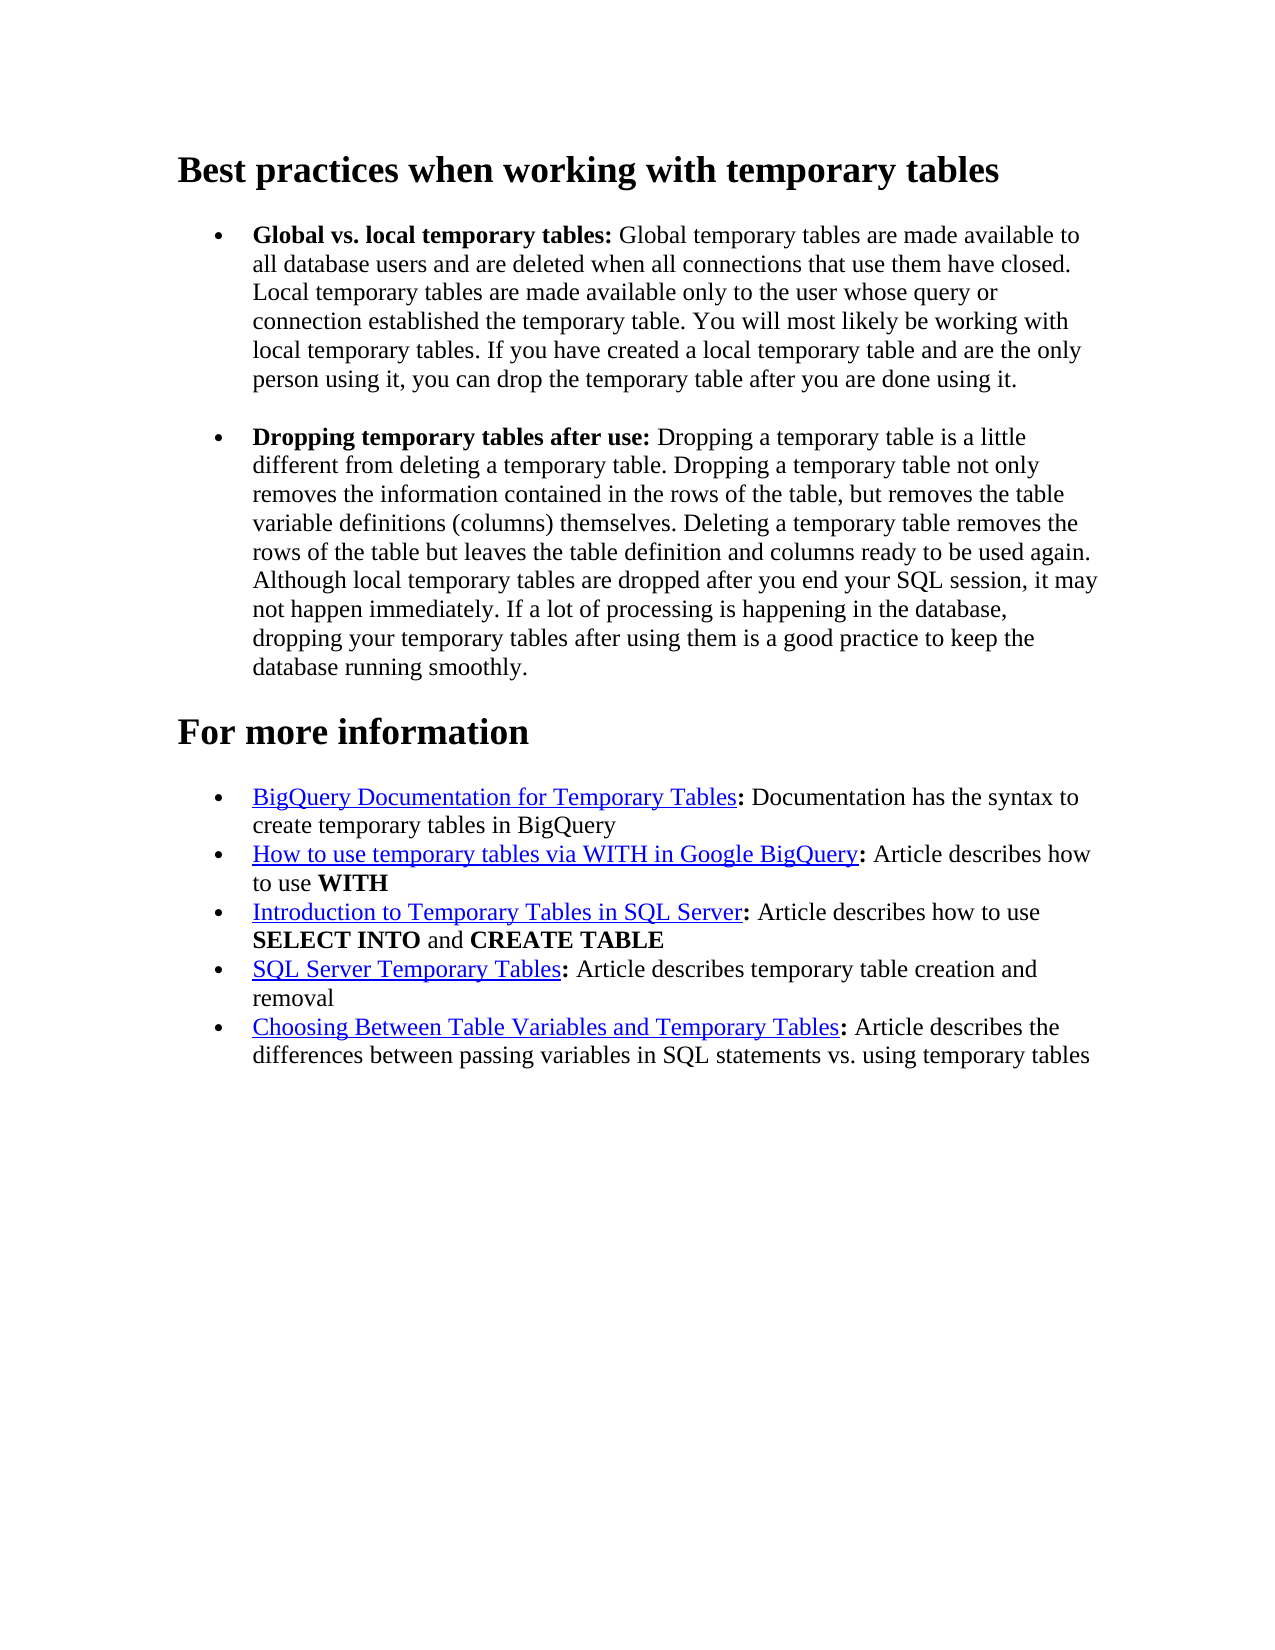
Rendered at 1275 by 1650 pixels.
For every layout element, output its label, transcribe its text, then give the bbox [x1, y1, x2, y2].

text Best practices when working with temporary tables [177, 148, 1098, 191]
list Introduction to Temporary Tables in SQL Server: Article describes how to use SELECT INTO and CREATE TABLE [215, 897, 1098, 954]
list Dropping temporary tables after use: Dropping a temporary table is a little different from deleting a temporary table. Dropping a temporary table not only removes the information contained in the rows of the table, but removes the table variable definitions (columns) themselves. Deleting a temporary table removes the rows of the table but leaves the table definition and columns ready to be used again. Although local temporary tables are dropped after you end your SQL session, it may not happen immediately. If a lot of processing is happening in the database, dropping your temporary tables after using them is a good practice to keep the database running smoothly. [215, 422, 1098, 680]
list Choosing Between Table Variables and Temporary Tables: Article describes the differences between passing variables in SQL statements vs. using temporary tables [215, 1012, 1098, 1069]
list Global vs. local temporary tables: Global temporary tables are made available to all database users and are deleted when all connections that use them have closed. Local temporary tables are made available only to the user whose query or connection established the temporary table. You will most likely be working with local temporary tables. If you have created a local temporary table and are the only person using it, you can drop the temporary table after you are done using it. [215, 220, 1098, 392]
list SQL Server Temporary Tables: Article describes temporary table creation and removal [215, 954, 1098, 1012]
list How to use temporary tables via WITH in Google BigQuery: Article describes how to use WITH [215, 839, 1098, 897]
text For more information [177, 709, 1098, 753]
list BigQuery Documentation for Temporary Tables: Documentation has the syntax to create temporary tables in BigQuery [215, 782, 1098, 839]
